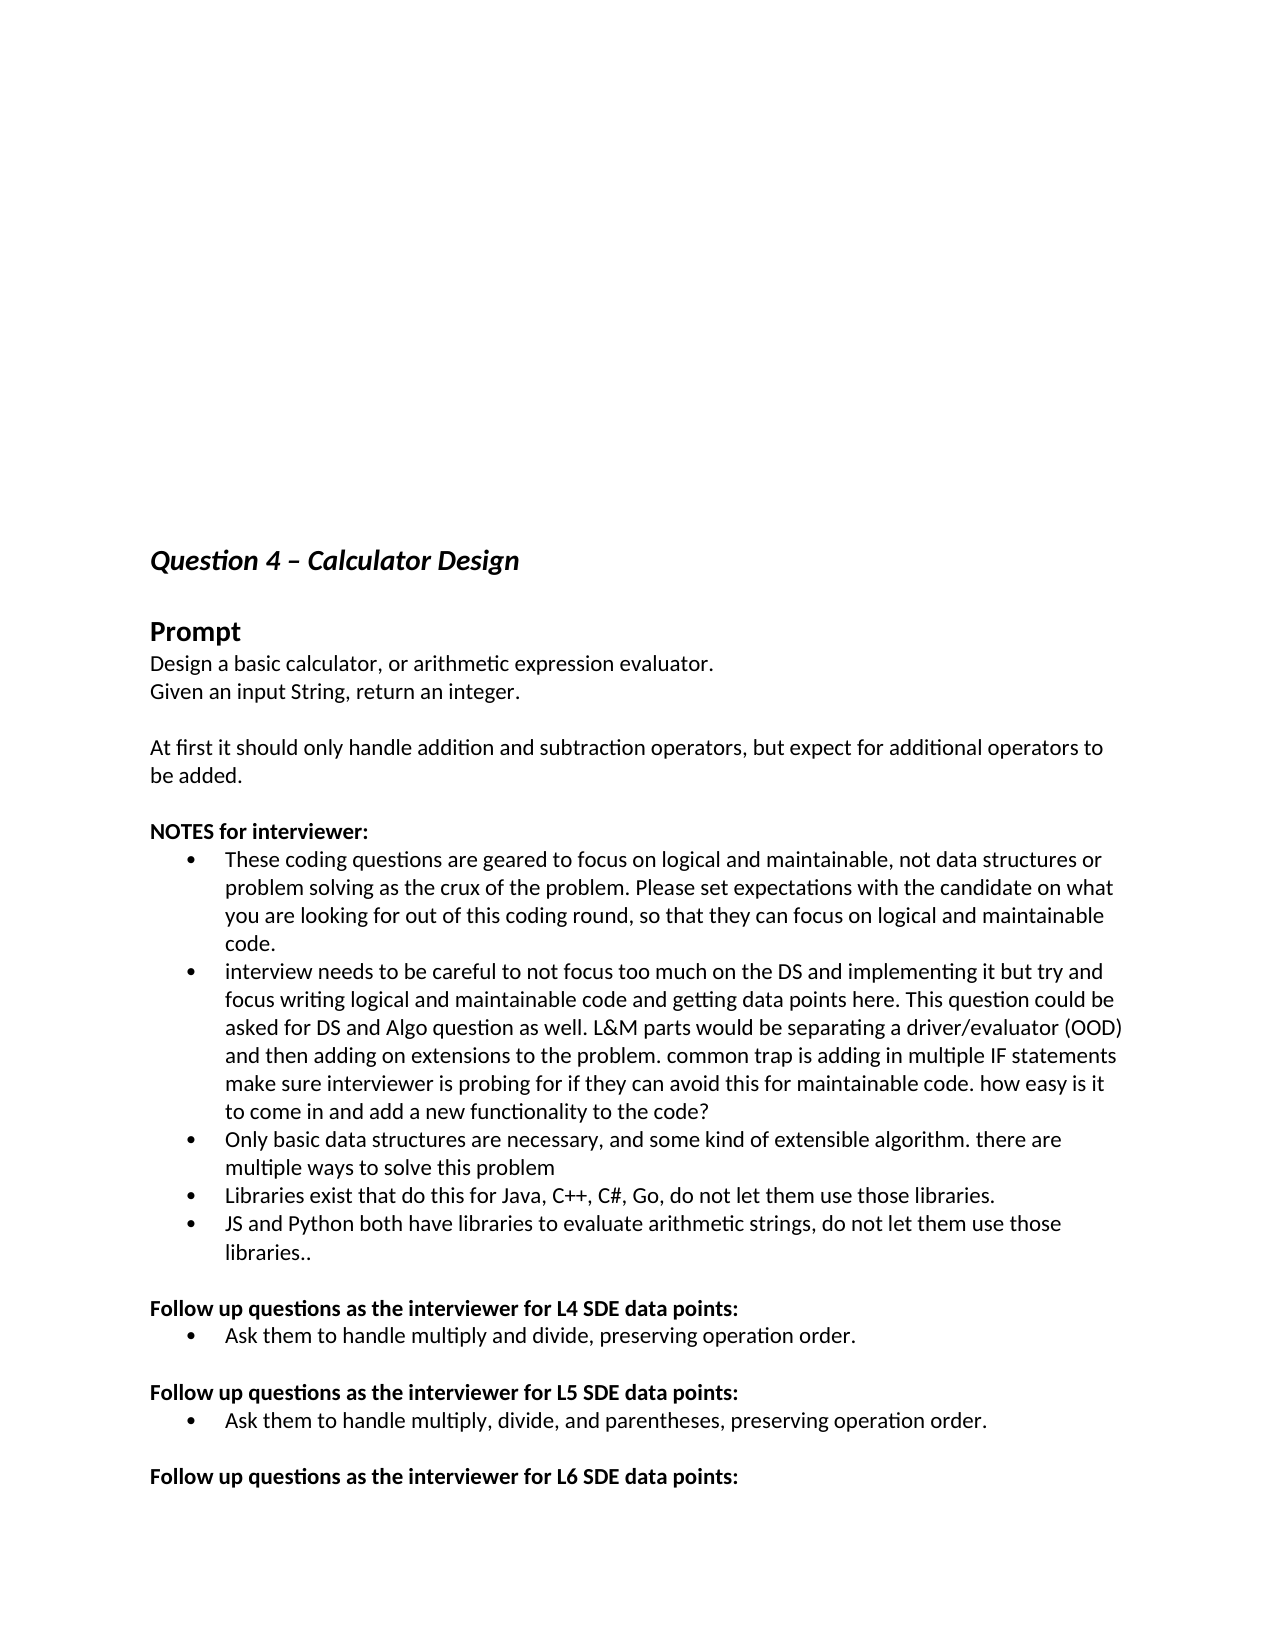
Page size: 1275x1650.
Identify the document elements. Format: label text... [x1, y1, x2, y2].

list interview needs to be careful to not focus too much on the DS and implementing it but try and focus writing logical and maintainable code and getting data points here. This question could be asked for DS and Algo question as well. L&M parts would be separating a driver/evaluator (OOD) and then adding on extensions to the problem. common trap is adding in multiple IF statements make sure interviewer is probing for if they can avoid this for maintainable code. how easy is it to come in and add a new functionality to the code? [187, 957, 1125, 1126]
text NOTES for interviewer: [150, 817, 1125, 845]
list Libraries exist that do this for Java, C++, C#, Go, do not let them use those libraries. [187, 1182, 1125, 1209]
text Follow up questions as the interviewer for L5 SDE data points: [150, 1378, 1125, 1406]
list Only basic data structures are necessary, and some kind of extensible algorithm. there are multiple ways to solve this problem [187, 1126, 1125, 1182]
text Question 4 – Calculator Design [150, 542, 1125, 578]
text Follow up questions as the interviewer for L4 SDE data points: [150, 1294, 1125, 1322]
text At first it should only handle addition and subtraction operators, but expect for additional operators to be added. [150, 733, 1125, 789]
list Ask them to handle multiply, divide, and parentheses, preserving operation order. [187, 1406, 1125, 1434]
text Prompt [150, 613, 1125, 649]
list Ask them to handle multiply and divide, preserving operation order. [187, 1322, 1125, 1350]
list JS and Python both have libraries to evaluate arithmetic strings, do not let them use those libraries.. [187, 1209, 1125, 1266]
text Follow up questions as the interviewer for L6 SDE data points: [150, 1462, 1125, 1490]
text Given an input String, return an integer. [150, 677, 1125, 705]
list These coding questions are geared to focus on logical and maintainable, not data structures or problem solving as the crux of the problem. Please set expectations with the candidate on what you are looking for out of this coding round, so that they can focus on logical and maintainable code. [187, 845, 1125, 957]
text Design a basic calculator, or arithmetic expression evaluator. [150, 649, 1125, 677]
